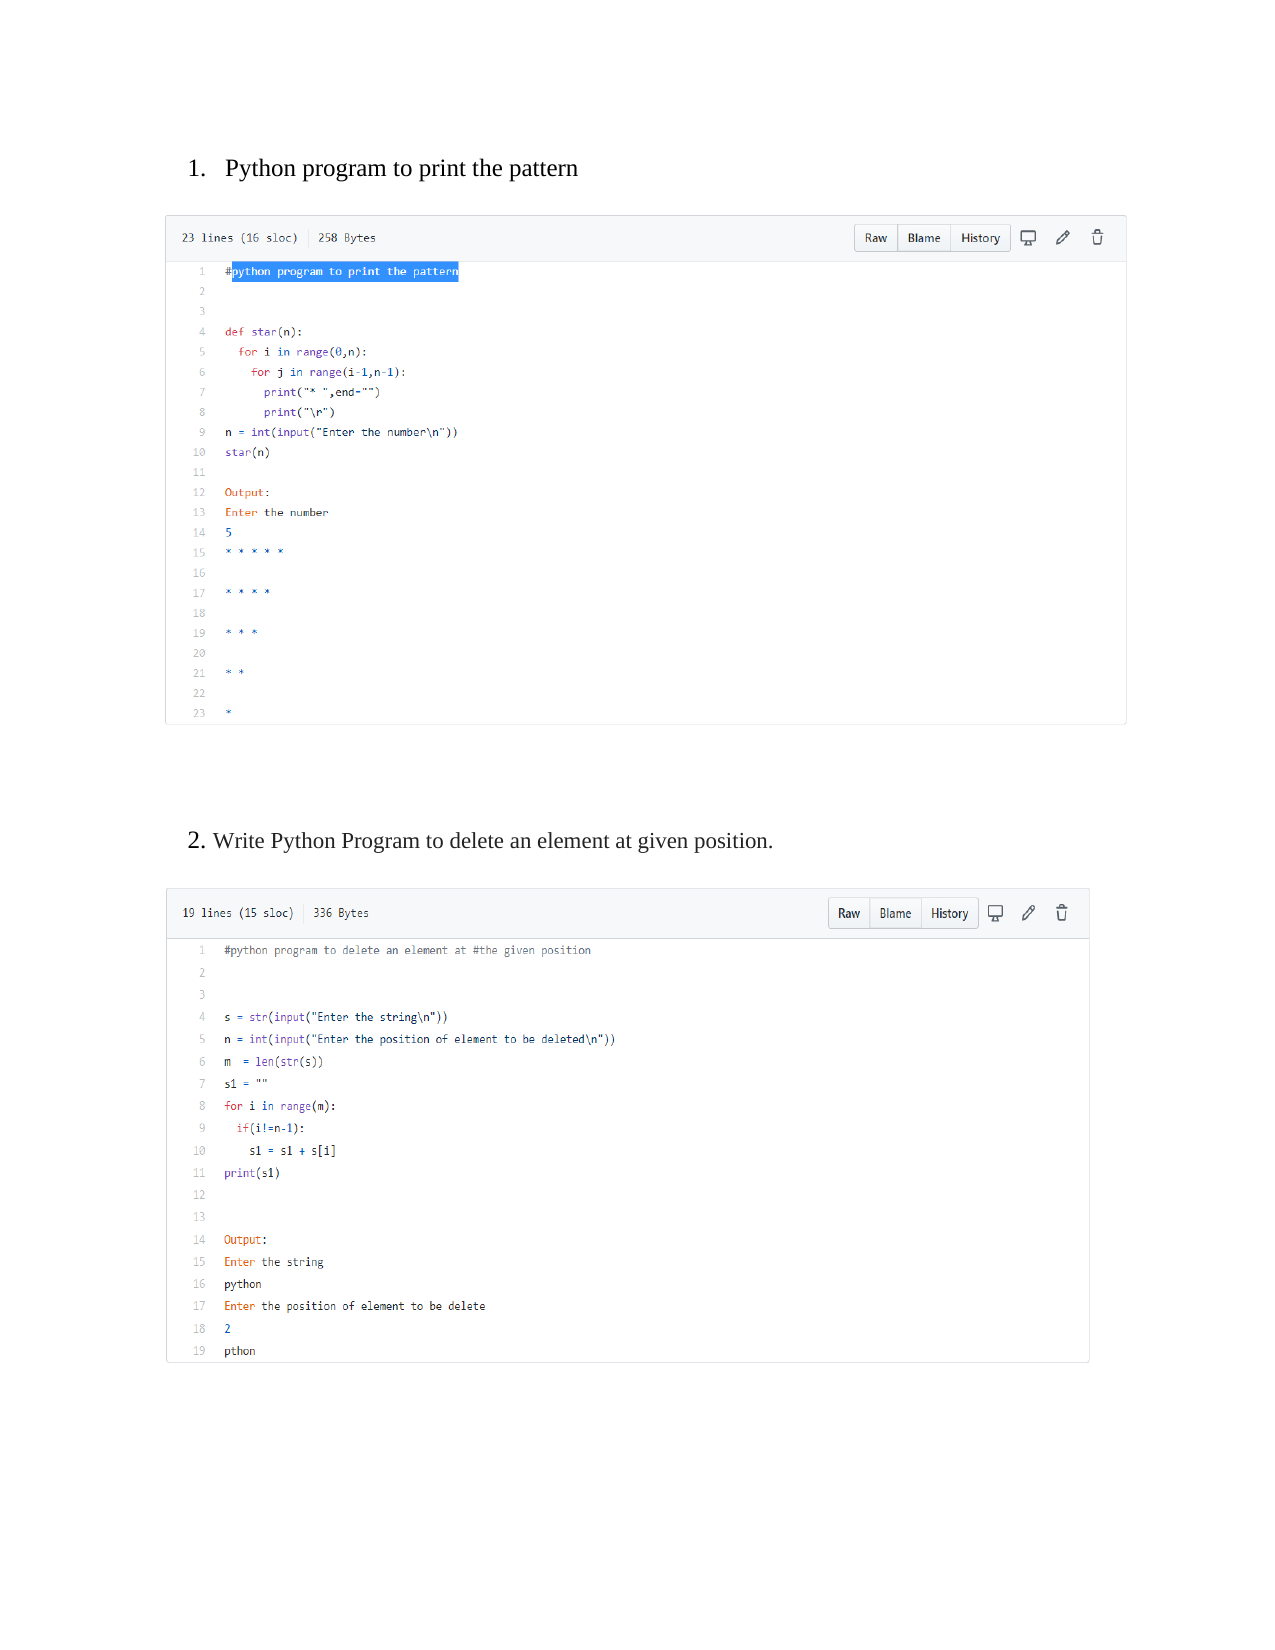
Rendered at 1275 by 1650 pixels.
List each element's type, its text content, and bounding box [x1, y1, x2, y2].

picture [150, 210, 1143, 741]
picture [150, 878, 1105, 1372]
text 2. Write Python Program to delete an element at given position. [150, 825, 1125, 854]
list Python program to print the pattern [187, 150, 1125, 184]
